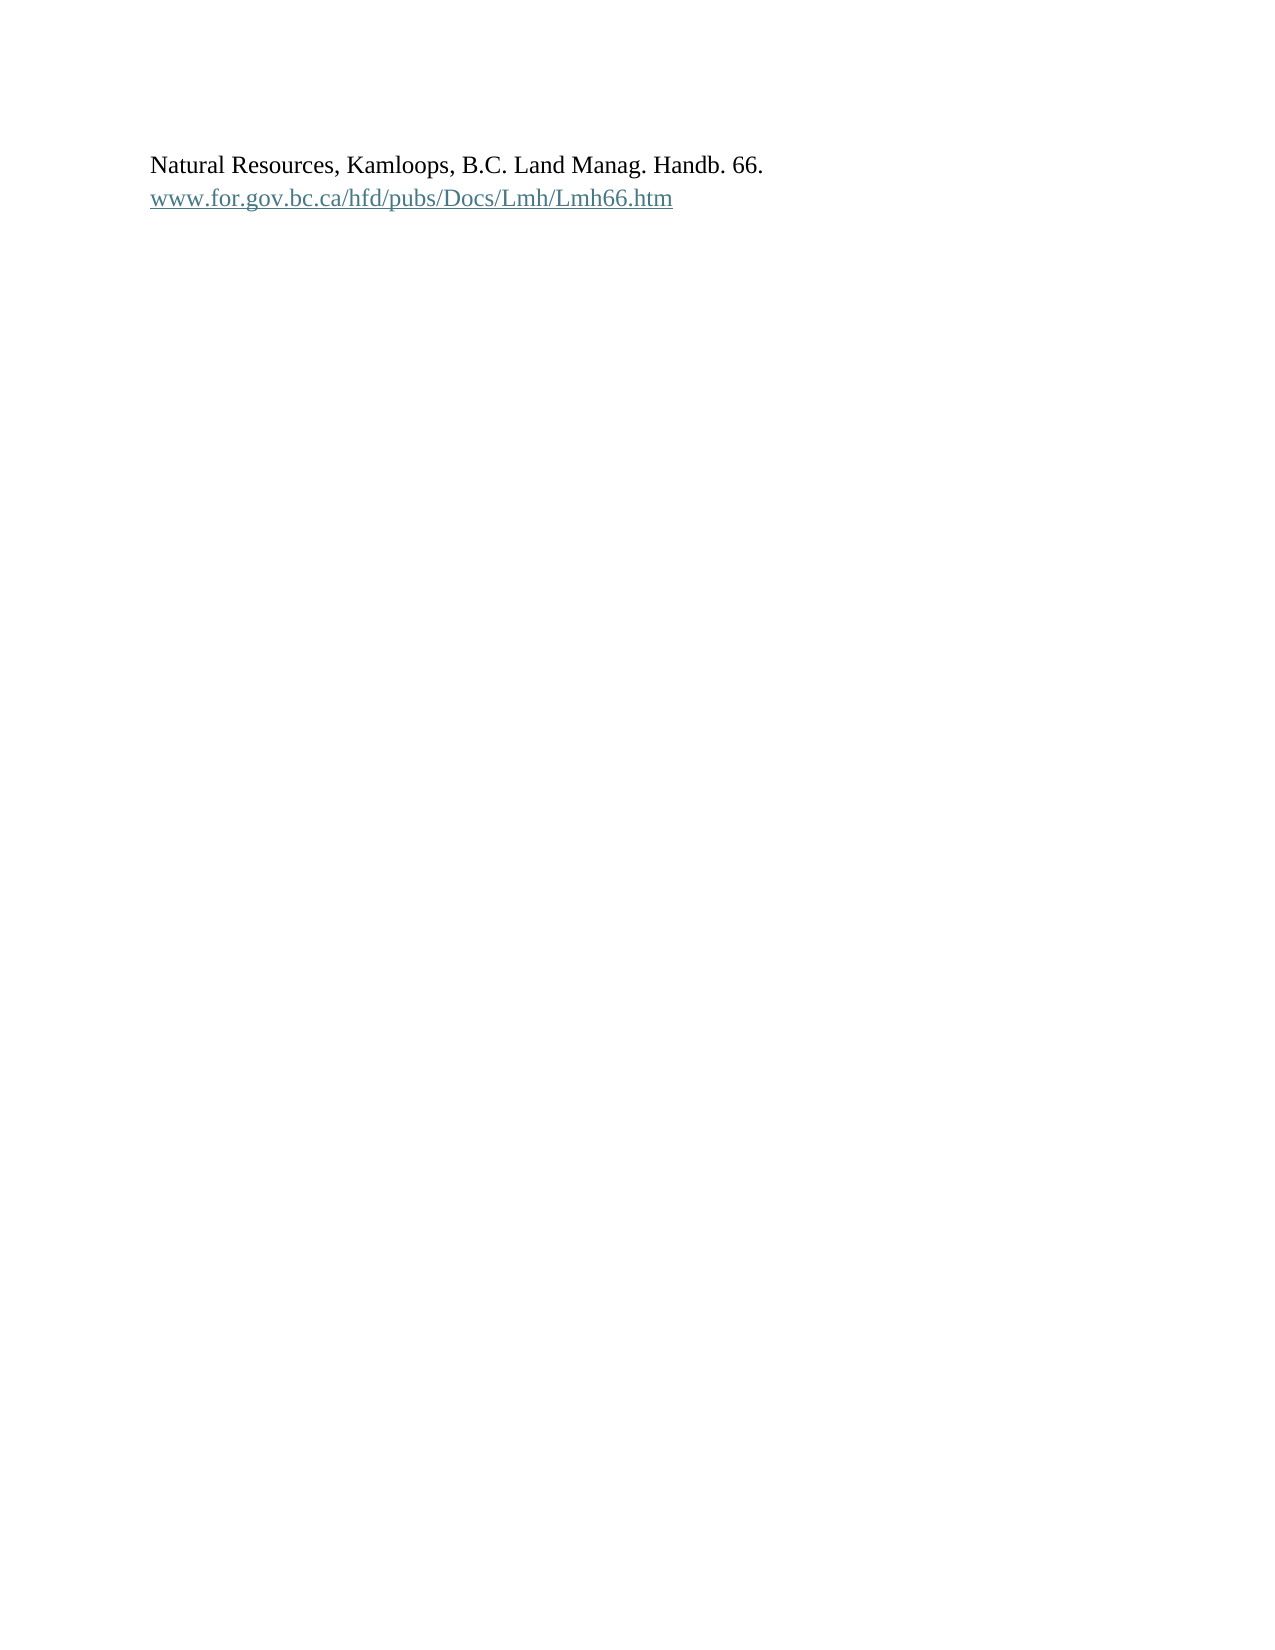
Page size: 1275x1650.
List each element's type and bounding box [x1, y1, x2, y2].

text [150, 150, 1125, 212]
